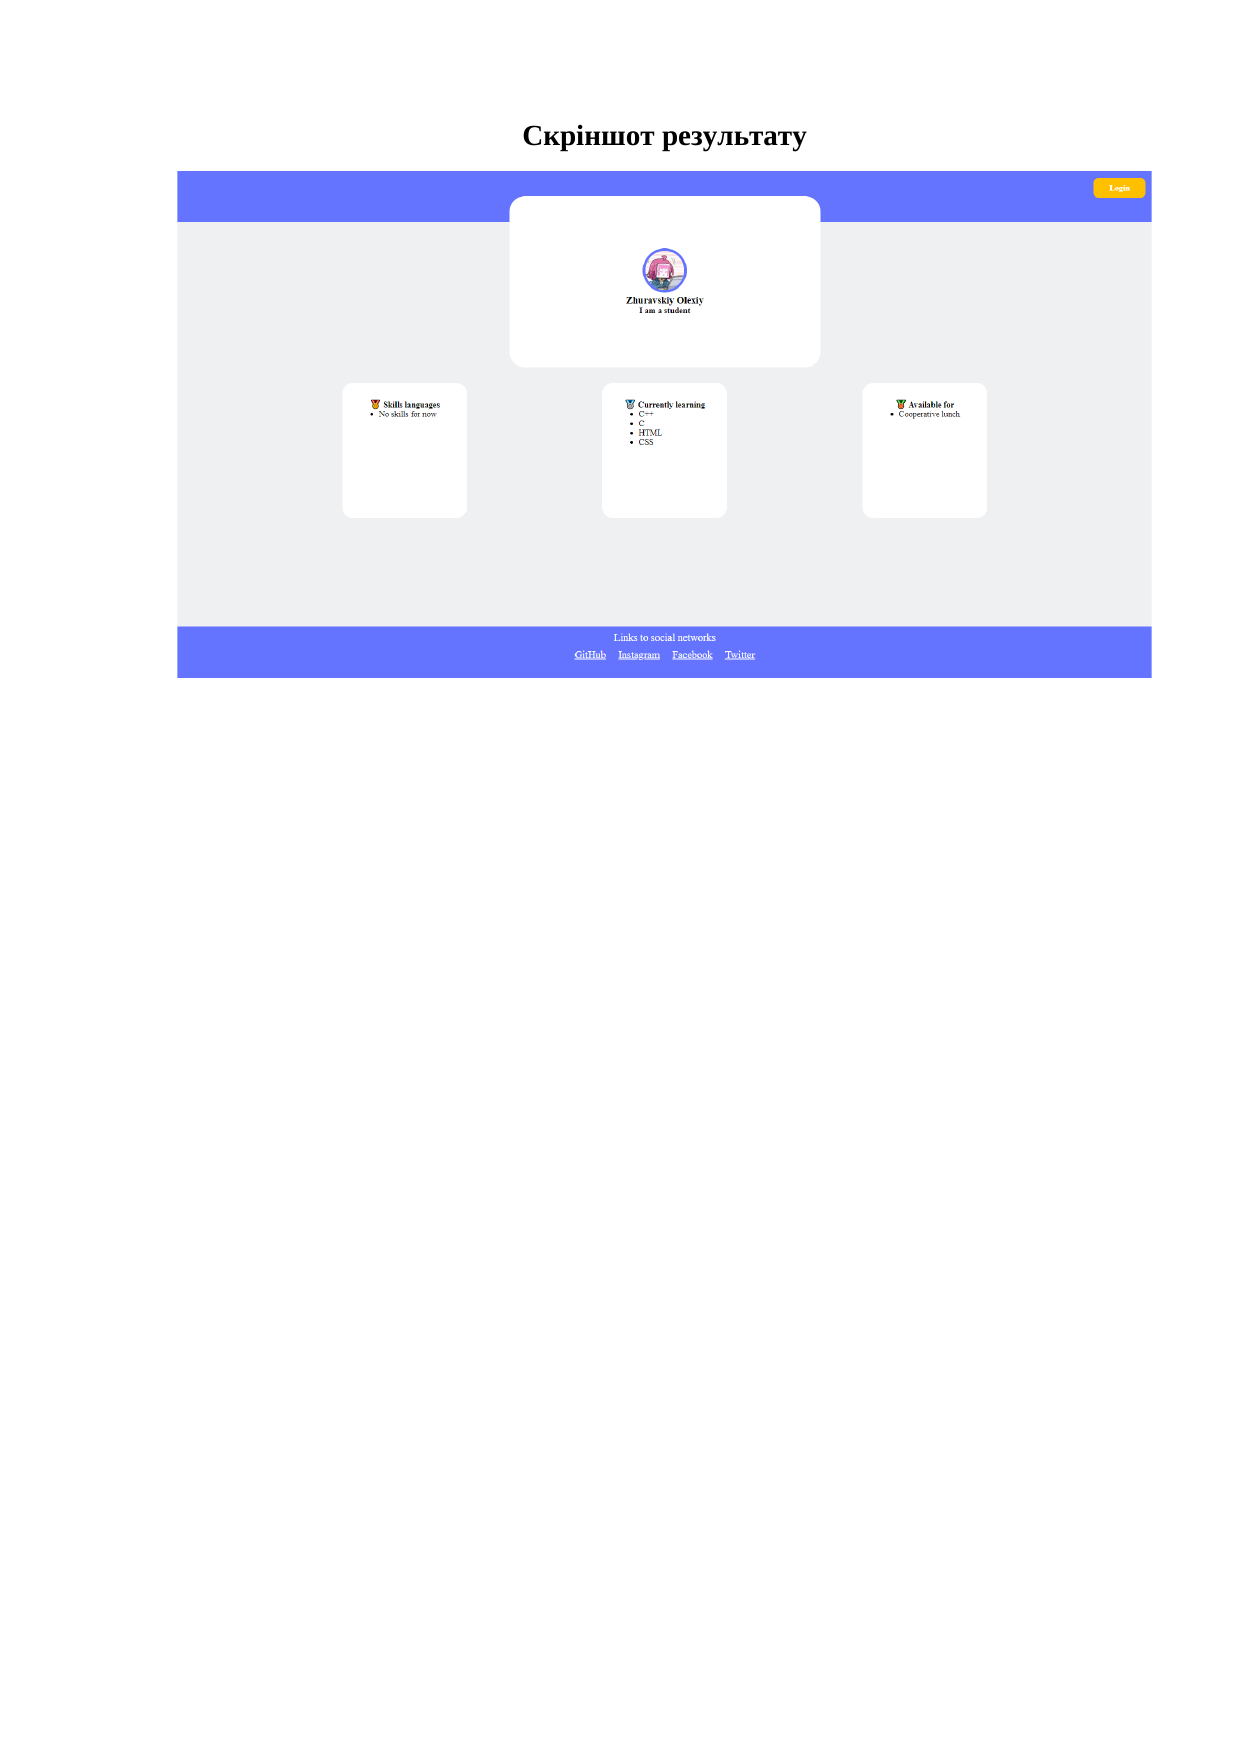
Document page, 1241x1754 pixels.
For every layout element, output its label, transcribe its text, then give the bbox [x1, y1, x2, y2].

picture [177, 171, 1152, 678]
text Скріншот результату [177, 118, 1152, 152]
